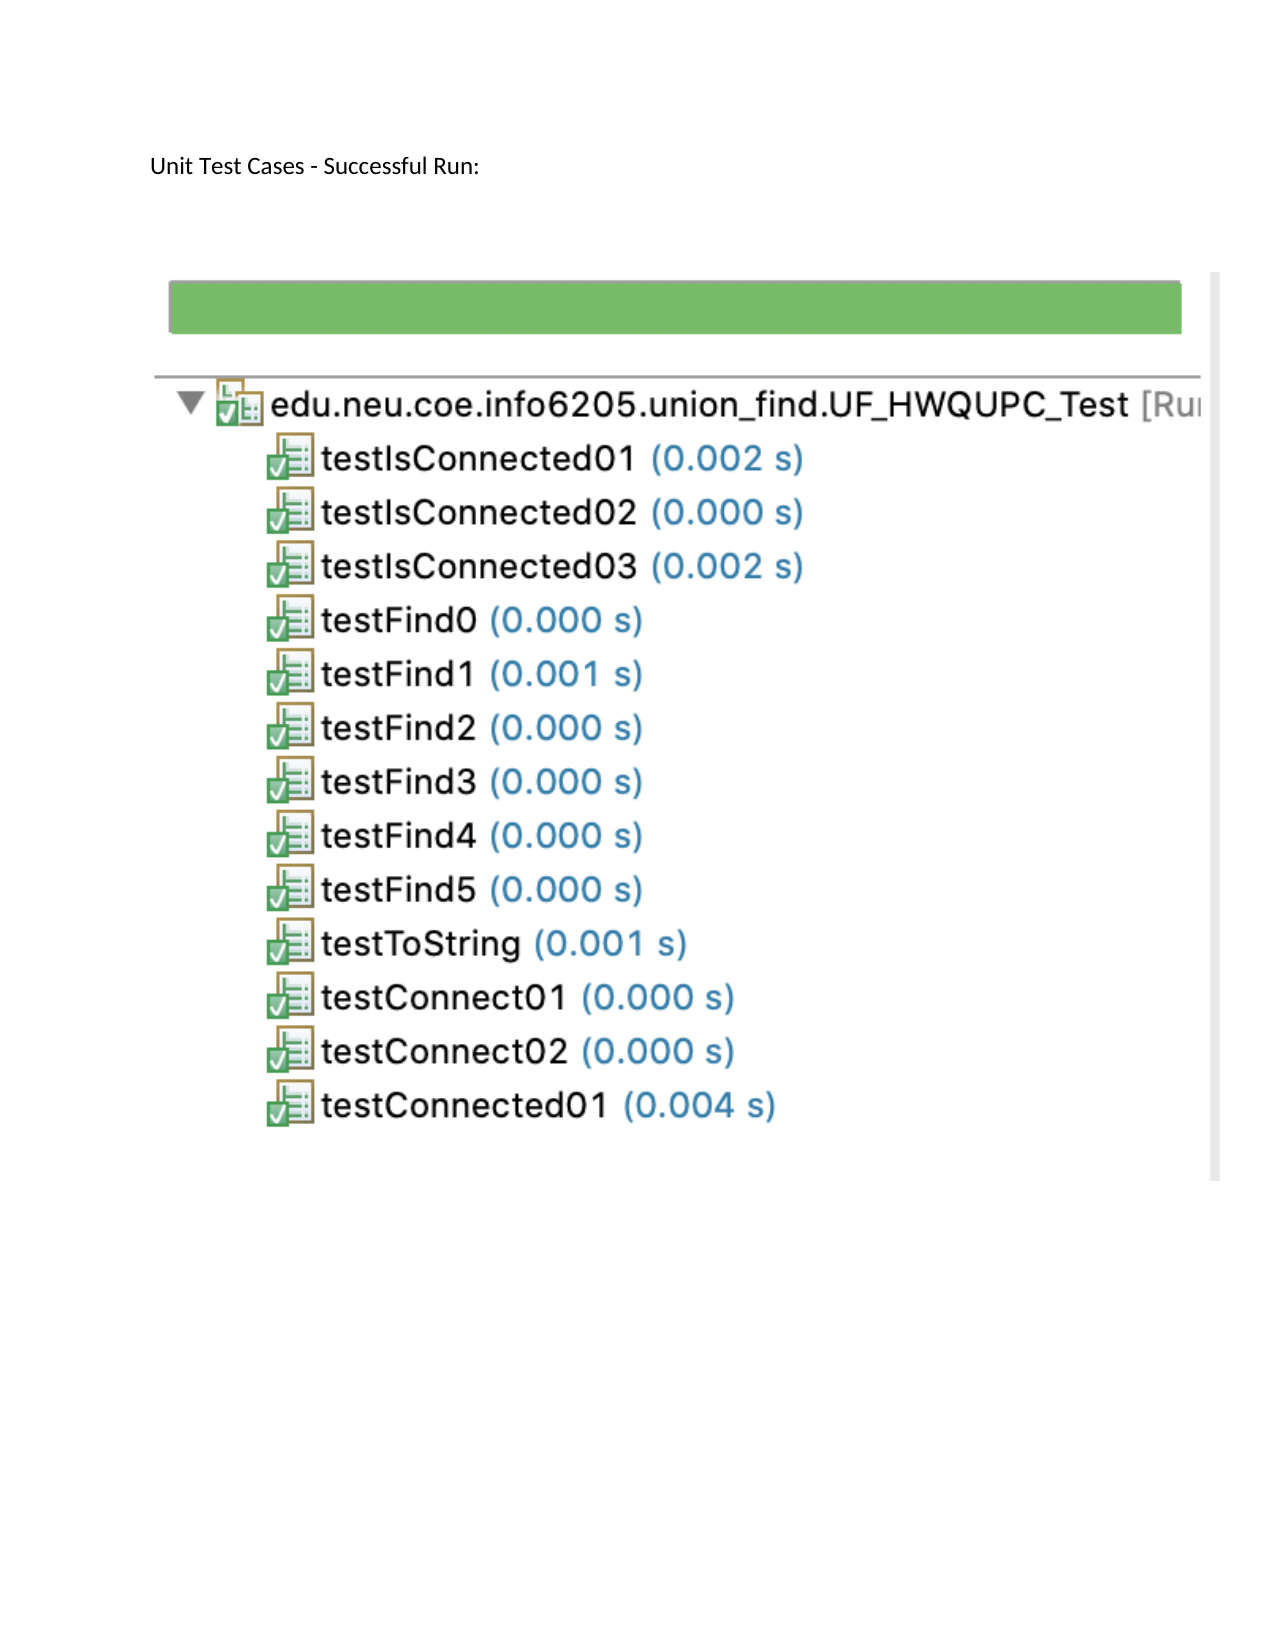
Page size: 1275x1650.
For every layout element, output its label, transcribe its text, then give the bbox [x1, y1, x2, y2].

picture [150, 272, 1220, 1181]
text Unit Test Cases - Successful Run: [150, 150, 1125, 181]
